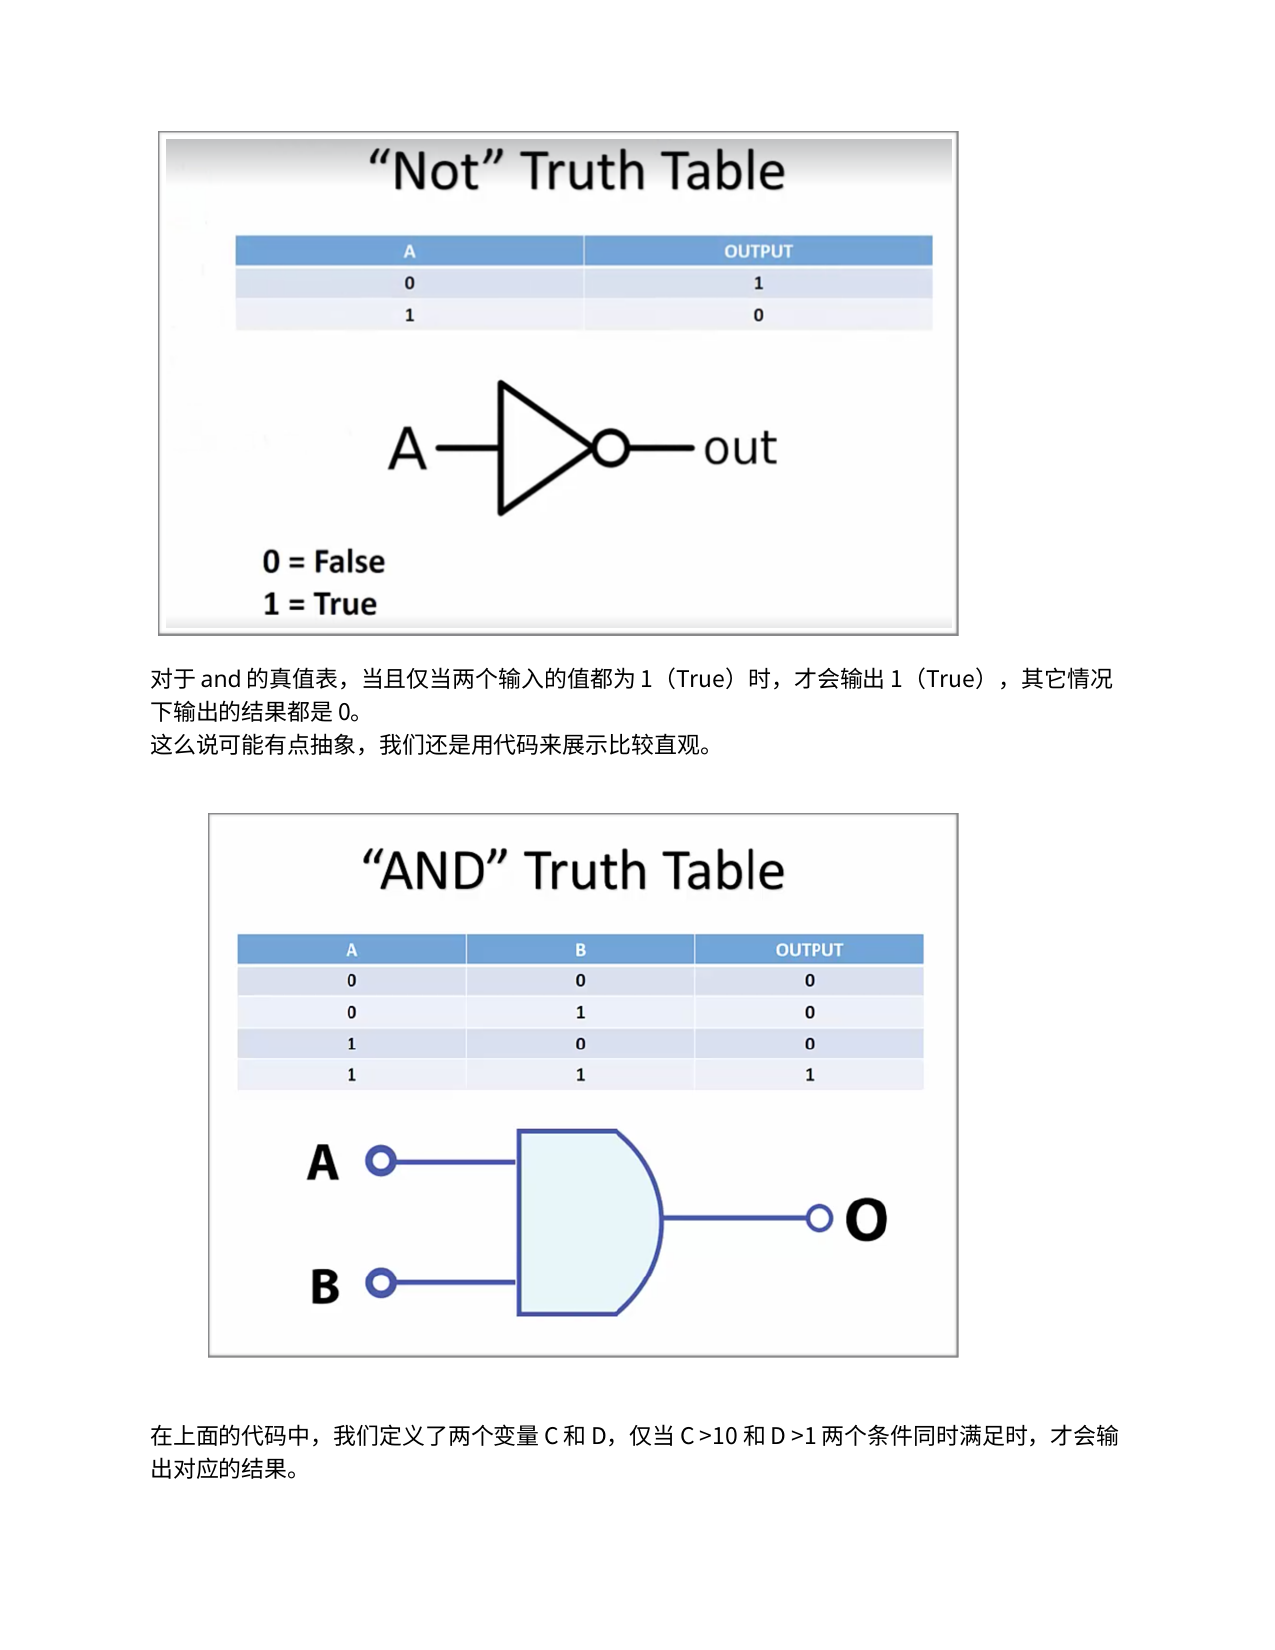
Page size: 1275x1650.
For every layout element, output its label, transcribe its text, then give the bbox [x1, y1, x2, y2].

text 在上面的代码中，我们定义了两个变量C和D，仅当C >10 和D >1两个条件同时满足时，才会输出对应的结果。 [150, 1418, 1125, 1484]
picture [158, 131, 961, 636]
picture [208, 813, 961, 1360]
text 这么说可能有点抽象，我们还是用代码来展示比较直观。 [150, 727, 1125, 760]
